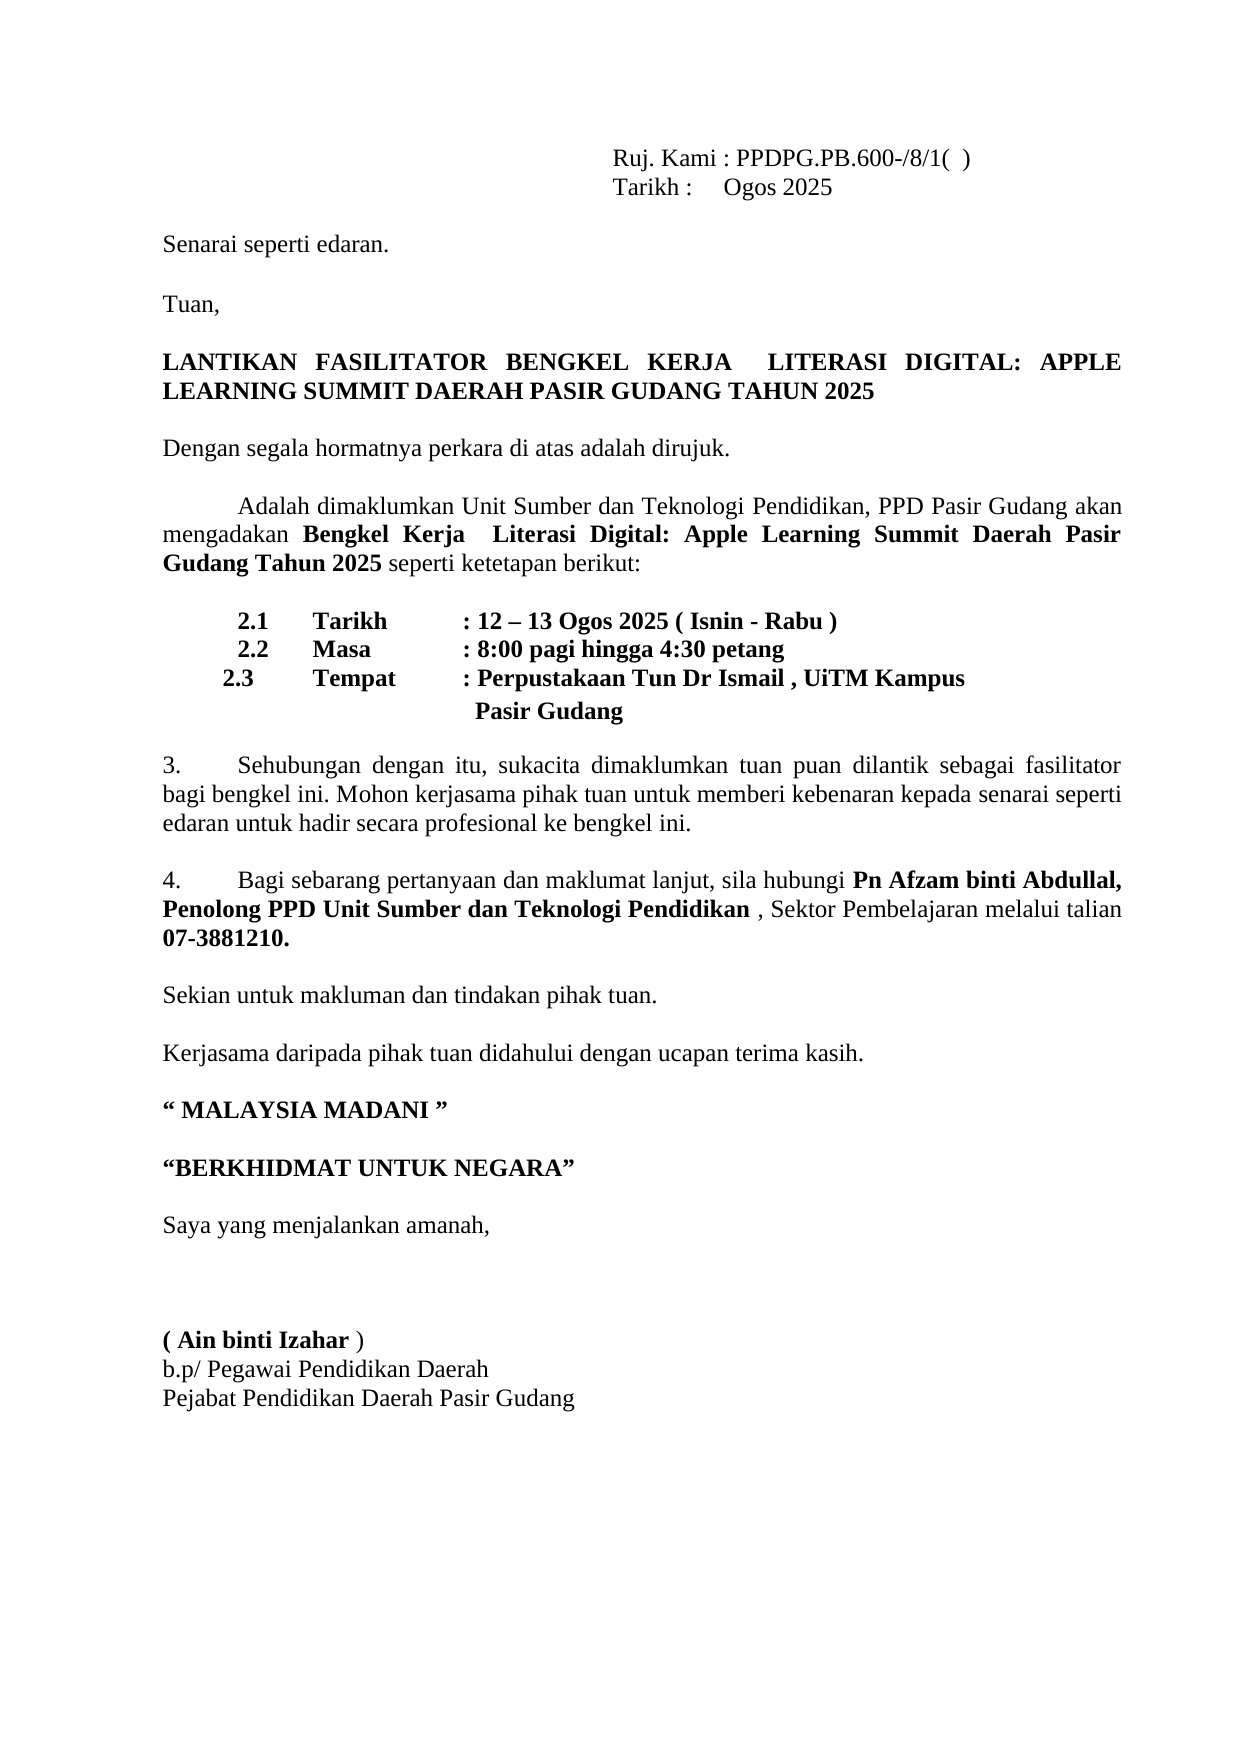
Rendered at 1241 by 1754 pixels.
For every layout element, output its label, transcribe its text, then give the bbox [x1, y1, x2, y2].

text Kerjasama daripada pihak tuan didahului dengan ucapan terima kasih. [162, 1038, 1122, 1066]
text Pejabat Pendidikan Daerah Pasir Gudang [162, 1383, 1122, 1411]
text Senarai seperti edaran. [162, 229, 1122, 258]
text Adalah dimaklumkan Unit Sumber dan Teknologi Pendidikan, PPD Pasir Gudang akan mengadakan Bengkel Kerja Literasi Digital: Apple Learning Summit Daerah Pasir Gudang Tahun 2025 seperti ketetapan berikut: [162, 491, 1122, 577]
text Ruj. Kami : PPDPG.PB.600-/8/1( ) [162, 143, 1122, 172]
text Dengan segala hormatnya perkara di atas adalah dirujuk. [162, 433, 1122, 462]
list Tarikh : 12 – 13 Ogos 2025 ( Isnin - Rabu ) [237, 606, 1122, 634]
list Bagi sebarang pertanyaan dan maklumat lanjut, sila hubungi Pn Afzam binti Abdullal, Penolong PPD Unit Sumber dan Teknologi Pendidikan , Sektor Pembelajaran melalui talian 07-3881210. [162, 865, 1122, 951]
text ( Ain binti Izahar ) [162, 1325, 1122, 1354]
text Tuan, [162, 289, 1122, 318]
text 2.3 Tempat : Perpustakaan Tun Dr Ismail , UiTM Kampus Pasir Gudang [192, 663, 1122, 725]
text “ MALAYSIA MADANI ” [162, 1095, 1122, 1124]
text 2.2 Masa : 8:00 pagi hingga 4:30 petang [162, 634, 1122, 663]
list Sehubungan dengan itu, sukacita dimaklumkan tuan puan dilantik sebagai fasilitator bagi bengkel ini. Mohon kerjasama pihak tuan untuk memberi kebenaran kepada senarai seperti edaran untuk hadir secara profesional ke bengkel ini. [162, 750, 1122, 836]
text Tarikh : Ogos 2025 [537, 172, 1122, 201]
text “BERKHIDMAT UNTUK NEGARA” [162, 1153, 1122, 1181]
text Sekian untuk makluman dan tindakan pihak tuan. [162, 980, 1122, 1009]
text LANTIKAN FASILITATOR BENGKEL KERJA LITERASI DIGITAL: APPLE LEARNING SUMMIT DAERAH PASIR GUDANG TAHUN 2025 [162, 347, 1122, 404]
text b.p/ Pegawai Pendidikan Daerah [162, 1354, 1122, 1383]
text Saya yang menjalankan amanah, [162, 1210, 1122, 1239]
